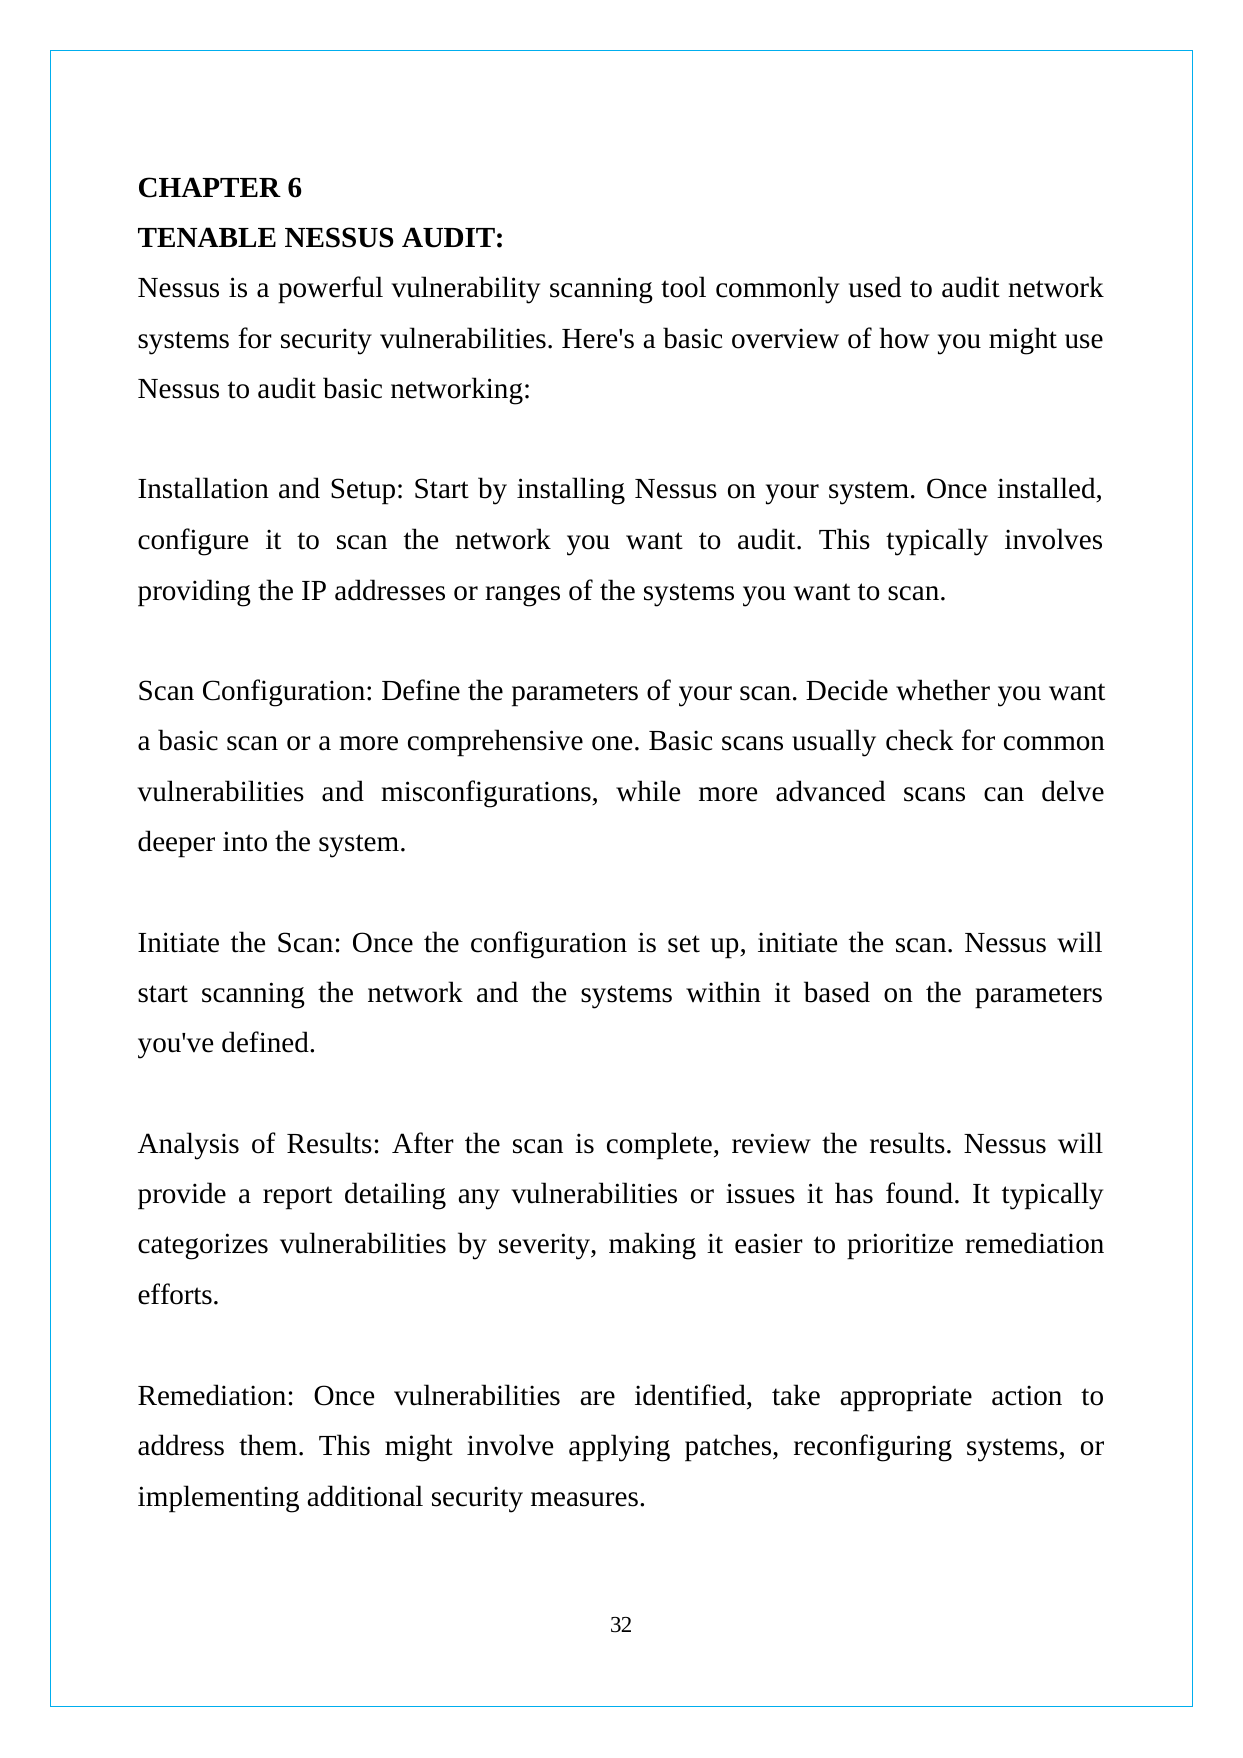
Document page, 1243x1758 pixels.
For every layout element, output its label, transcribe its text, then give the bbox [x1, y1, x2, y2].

text TENABLE NESSUS AUDIT: [137, 221, 1182, 254]
text Installation and Setup: Start by installing Nessus on your system. Once installed, configure it to scan the network you want to audit. This typically involves providing the IP addresses or ranges of the systems you want to scan. [137, 472, 1104, 606]
text Remediation: Once vulnerabilities are identified, take appropriate action to address them. This might involve applying patches, reconfiguring systems, or implementing additional security measures. [137, 1378, 1105, 1512]
subtitle CHAPTER 6 [137, 171, 1182, 204]
text Analysis of Results: After the scan is complete, review the results. Nessus will provide a report detailing any vulnerabilities or issues it has found. It typically categorizes vulnerabilities by severity, making it easier to prioritize remediation efforts. [137, 1126, 1105, 1311]
text Initiate the Scan: Once the configuration is set up, initiate the scan. Nessus will start scanning the network and the systems within it based on the parameters you've defined. [137, 925, 1104, 1059]
text Nessus is a powerful vulnerability scanning tool commonly used to audit network systems for security vulnerabilities. Here's a basic overview of how you might use Nessus to audit basic networking: [137, 271, 1105, 405]
text Scan Configuration: Define the parameters of your scan. Decide whether you want a basic scan or a more comprehensive one. Basic scans usually check for common vulnerabilities and misconfigurations, while more advanced scans can delve deeper into the system. [137, 673, 1105, 858]
